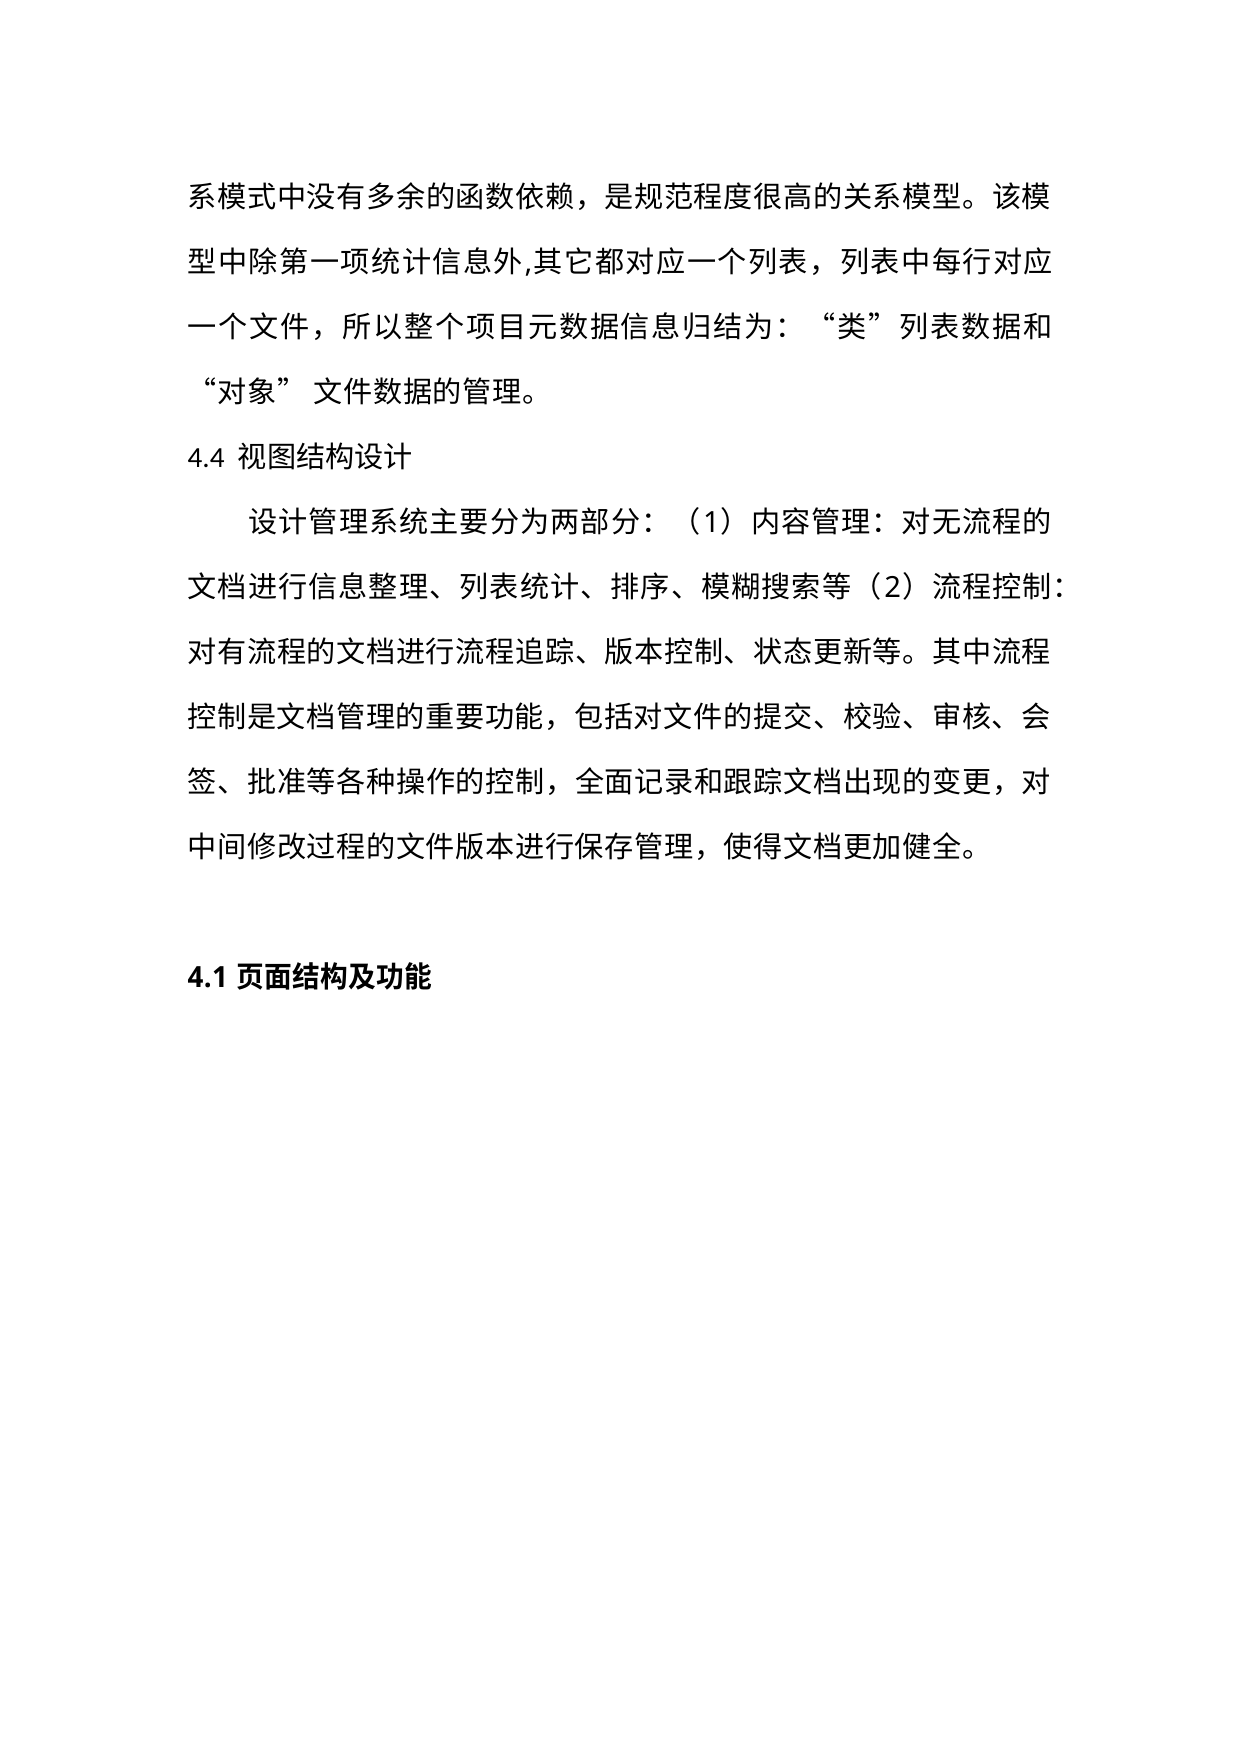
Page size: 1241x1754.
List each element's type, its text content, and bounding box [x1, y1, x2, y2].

text 设计管理系统主要分为两部分：（1）内容管理：对无流程的文档进行信息整理、列表统计、排序、模糊搜索等（2）流程控制：对有流程的文档进行流程追踪、版本控制、状态更新等。其中流程控制是文档管理的重要功能，包括对文件的提交、校验、审核、会签、批准等各种操作的控制，全面记录和跟踪文档出现的变更，对中间修改过程的文件版本进行保存管理，使得文档更加健全。 [187, 487, 1053, 877]
text 4.4 视图结构设计 [187, 422, 1053, 487]
text 4.1 页面结构及功能 [187, 942, 1053, 1007]
text 在规范化理论的基础上对上述关系模式进行分析，得出上述关系模式中没有多余的函数依赖，是规范程度很高的关系模型。该模型中除第一项统计信息外,其它都对应一个列表，列表中每行对应一个文件，所以整个项目元数据信息归结为：“类”列表数据和“对象” 文件数据的管理。 [187, 162, 1053, 422]
